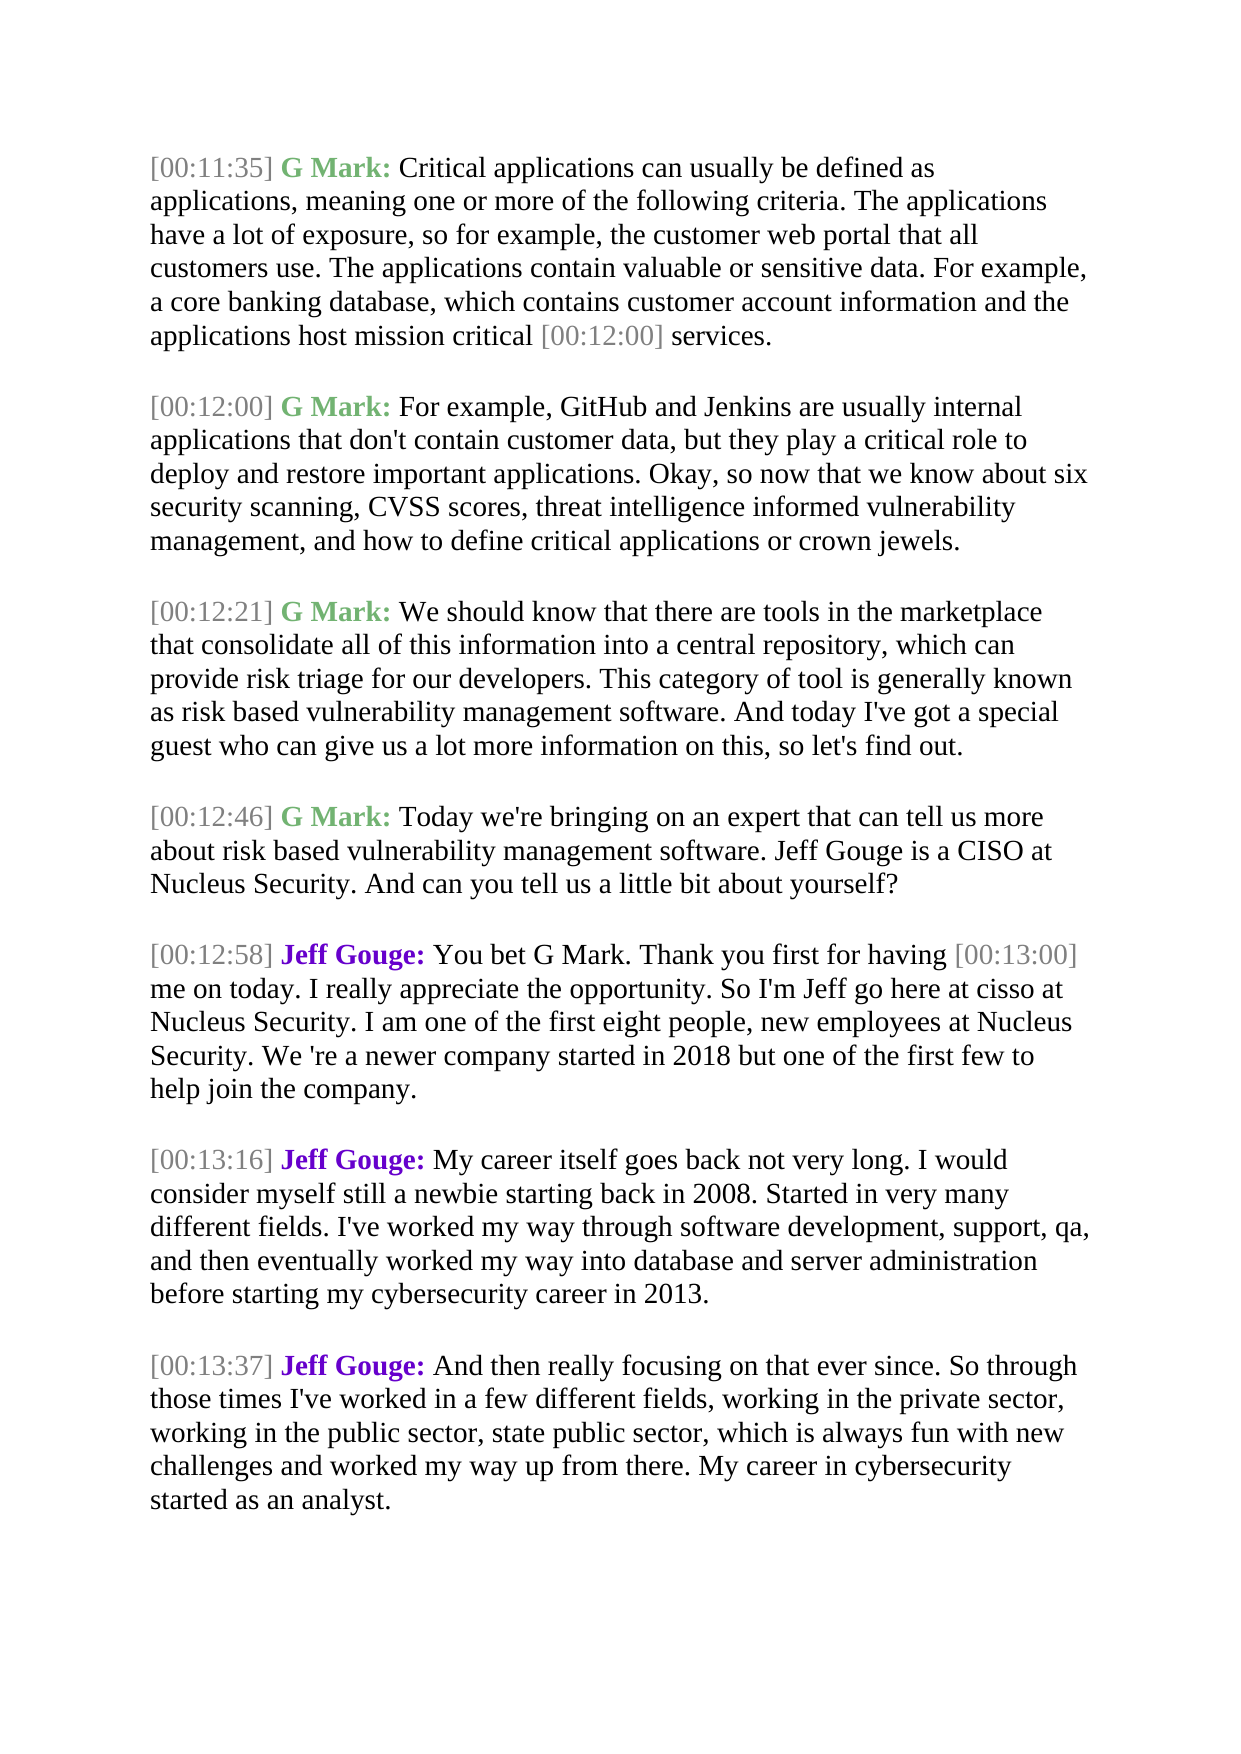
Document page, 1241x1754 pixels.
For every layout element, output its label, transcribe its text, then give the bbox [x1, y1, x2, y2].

text [00:11:35] G Mark: Critical applications can usually be defined as applications, meaning one or more of the following criteria. The applications have a lot of exposure, so for example, the customer web portal that all customers use. The applications contain valuable or sensitive data. For example, a core banking database, which contains customer account information and the applications host mission critical [00:12:00] services. [150, 150, 1090, 351]
text [00:12:46] G Mark: Today we're bringing on an expert that can tell us more about risk based vulnerability management software. Jeff Gouge is a CISO at Nucleus Security. And can you tell us a little bit about yourself? [150, 799, 1090, 900]
text [00:12:00] G Mark: For example, GitHub and Jenkins are usually internal applications that don't contain customer data, but they play a critical role to deploy and restore important applications. Okay, so now that we know about six security scanning, CVSS scores, threat intelligence informed vulnerability management, and how to define critical applications or crown jewels. [150, 389, 1090, 556]
text [00:13:16] Jeff Gouge: My career itself goes back not very long. I would consider myself still a newbie starting back in 2008. Started in very many different fields. I've worked my way through software development, support, qa, and then eventually worked my way into database and server administration before starting my cybersecurity career in 2013. [150, 1142, 1090, 1310]
text [00:13:37] Jeff Gouge: And then really focusing on that ever since. So through those times I've worked in a few different fields, working in the private sector, working in the public sector, state public sector, which is always fun with new challenges and worked my way up from there. My career in cybersecurity started as an analyst. [150, 1348, 1090, 1515]
text [00:12:21] G Mark: We should know that there are tools in the marketplace that consolidate all of this information into a central repository, which can provide risk triage for our developers. This category of tool is generally known as risk based vulnerability management software. And today I've got a special guest who can give us a lot more information on this, so let's find out. [150, 594, 1090, 762]
text [00:12:58] Jeff Gouge: You bet G Mark. Thank you first for having [00:13:00] me on today. I really appreciate the opportunity. So I'm Jeff go here at cisso at Nucleus Security. I am one of the first eight people, new employees at Nucleus Security. We 're a newer company started in 2018 but one of the first few to help join the company. [150, 937, 1090, 1105]
